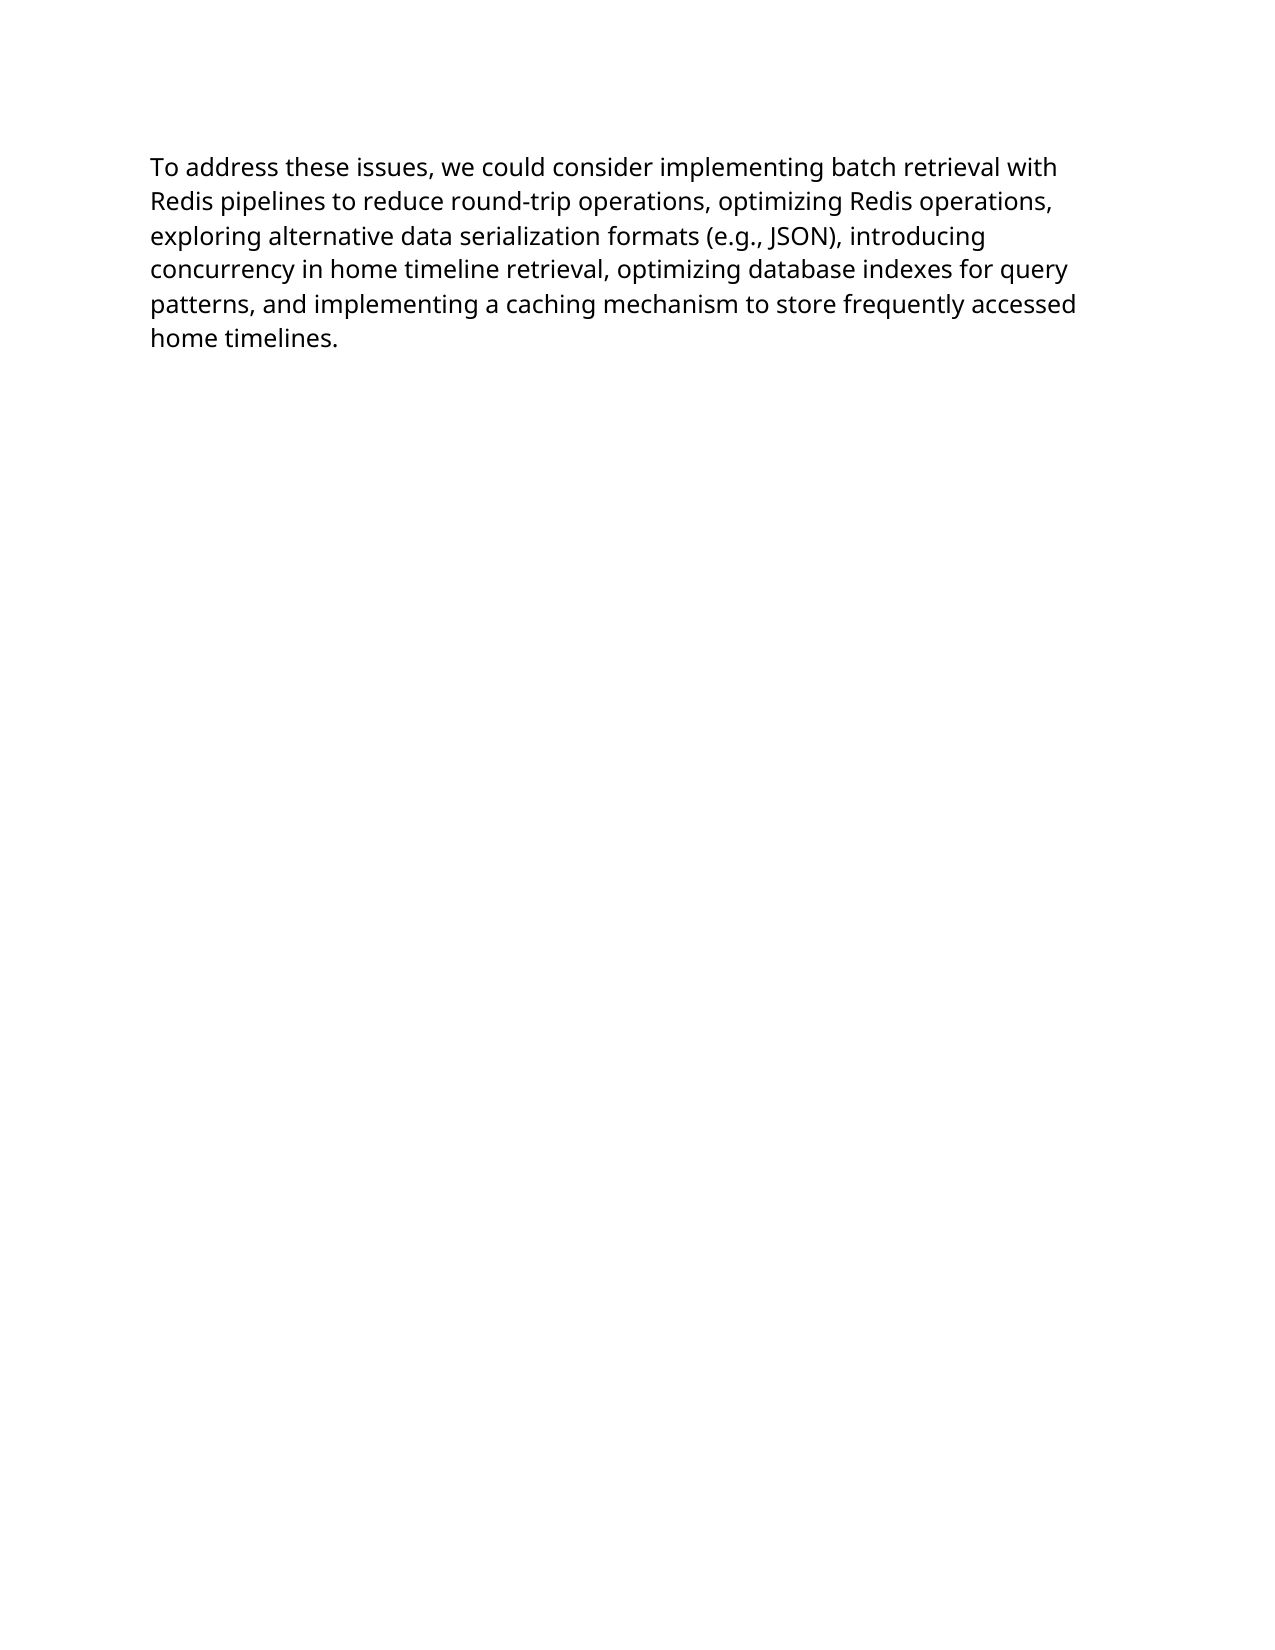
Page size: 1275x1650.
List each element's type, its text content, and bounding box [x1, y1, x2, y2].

text To address these issues, we could consider implementing batch retrieval with Redis pipelines to reduce round-trip operations, optimizing Redis operations, exploring alternative data serialization formats (e.g., JSON), introducing concurrency in home timeline retrieval, optimizing database indexes for query patterns, and implementing a caching mechanism to store frequently accessed home timelines. [150, 150, 1125, 354]
